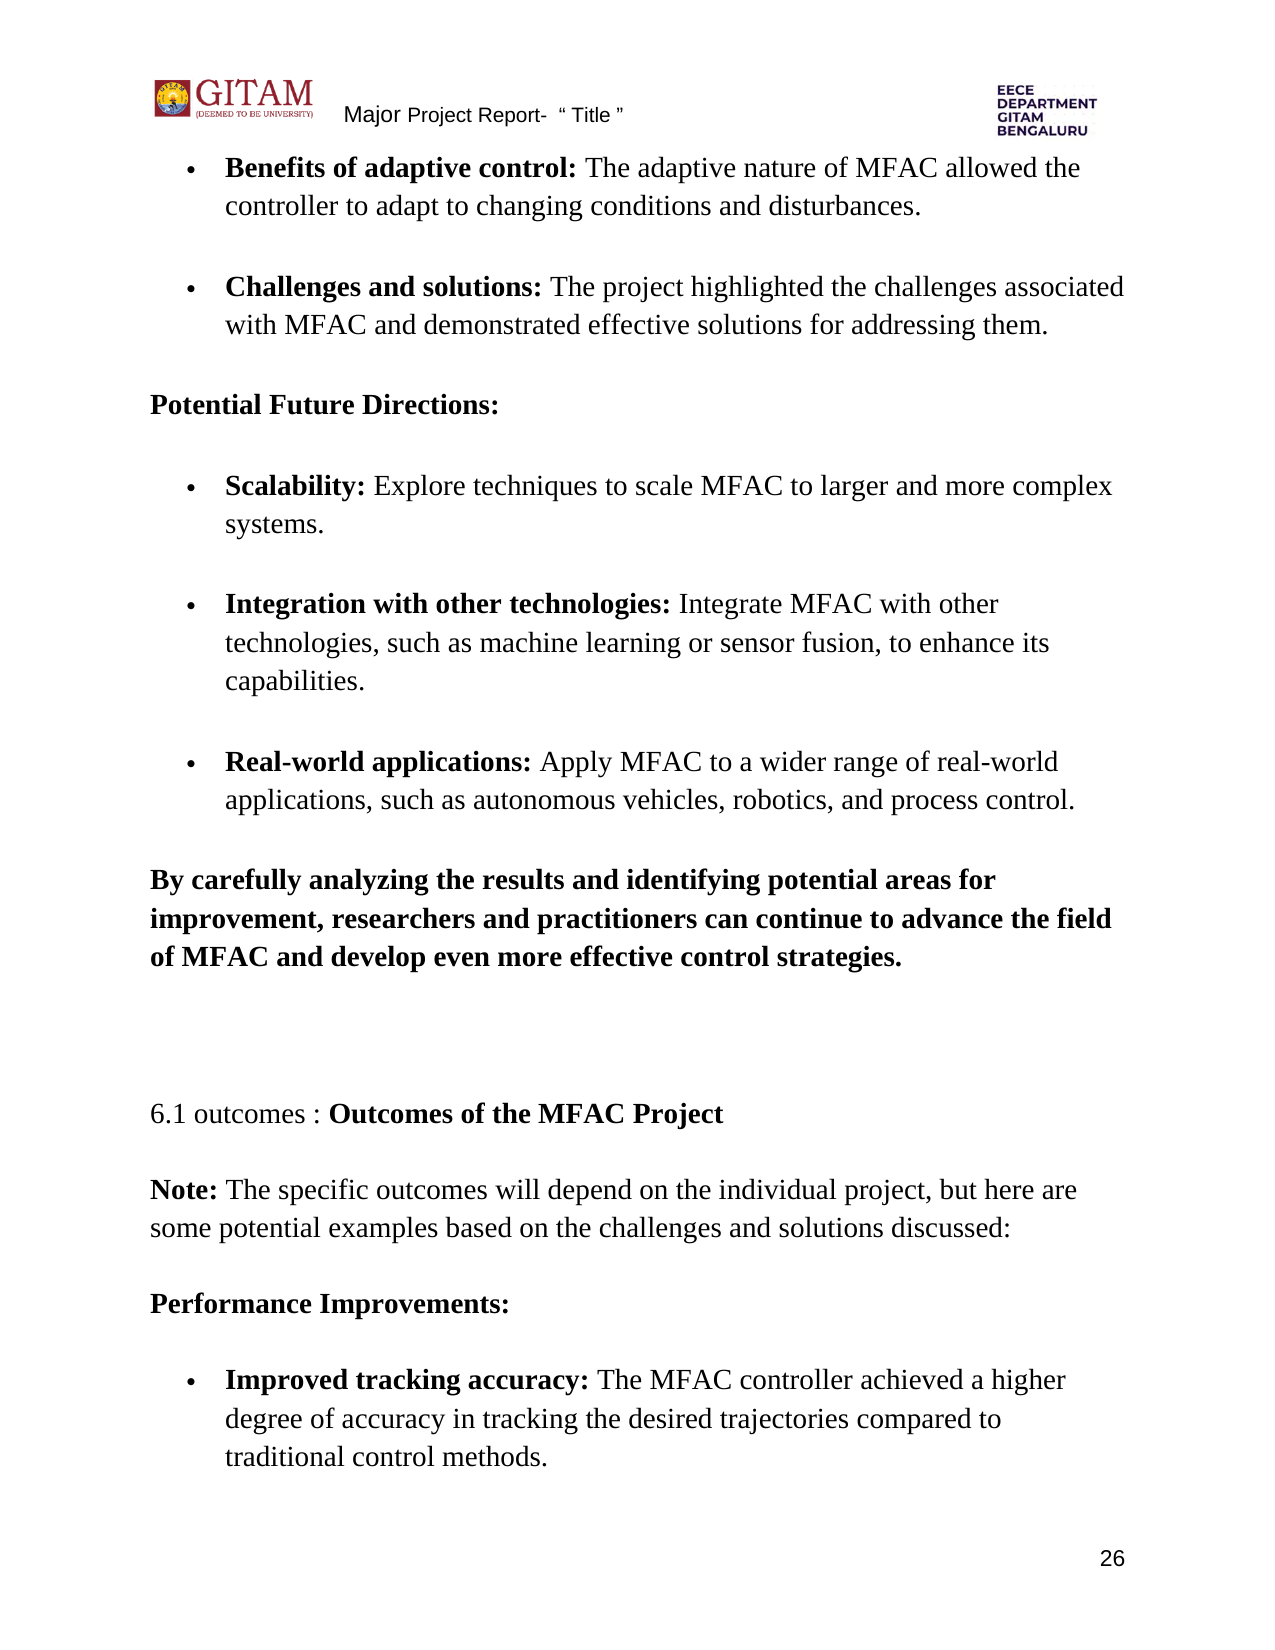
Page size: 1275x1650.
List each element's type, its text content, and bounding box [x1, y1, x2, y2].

subtitle Benefits of adaptive control: The adaptive nature of MFAC allowed the controller to adapt to changing conditions and disturbances. [187, 150, 1125, 222]
subtitle Improved tracking accuracy: The MFAC controller achieved a higher degree of accuracy in tracking the desired trajectories compared to traditional control methods. [187, 1362, 1125, 1473]
subtitle Scalability: Explore techniques to scale MFAC to larger and more complex systems. [187, 468, 1125, 540]
subtitle Challenges and solutions: The project highlighted the challenges associated with MFAC and demonstrated effective solutions for addressing them. [187, 269, 1125, 341]
picture [993, 78, 1105, 141]
subtitle By carefully analyzing the results and identifying potential areas for improvement, researchers and practitioners can continue to advance the field of MFAC and develop even more effective control strategies. [150, 862, 1125, 973]
subtitle Real-world applications: Apply MFAC to a wider range of real-world applications, such as autonomous vehicles, robotics, and process control. [187, 744, 1125, 816]
subtitle Potential Future Directions: [150, 387, 1125, 421]
subtitle Integration with other technologies: Integrate MFAC with other technologies, such as machine learning or sensor fusion, to enhance its capabilities. [187, 586, 1125, 697]
picture [150, 75, 318, 123]
subtitle 6.1 outcomes : Outcomes of the MFAC Project [150, 1096, 1125, 1129]
subtitle Performance Improvements: [150, 1286, 1125, 1320]
subtitle Note: The specific outcomes will depend on the individual project, but here are some potential examples based on the challenges and solutions discussed: [150, 1172, 1125, 1244]
